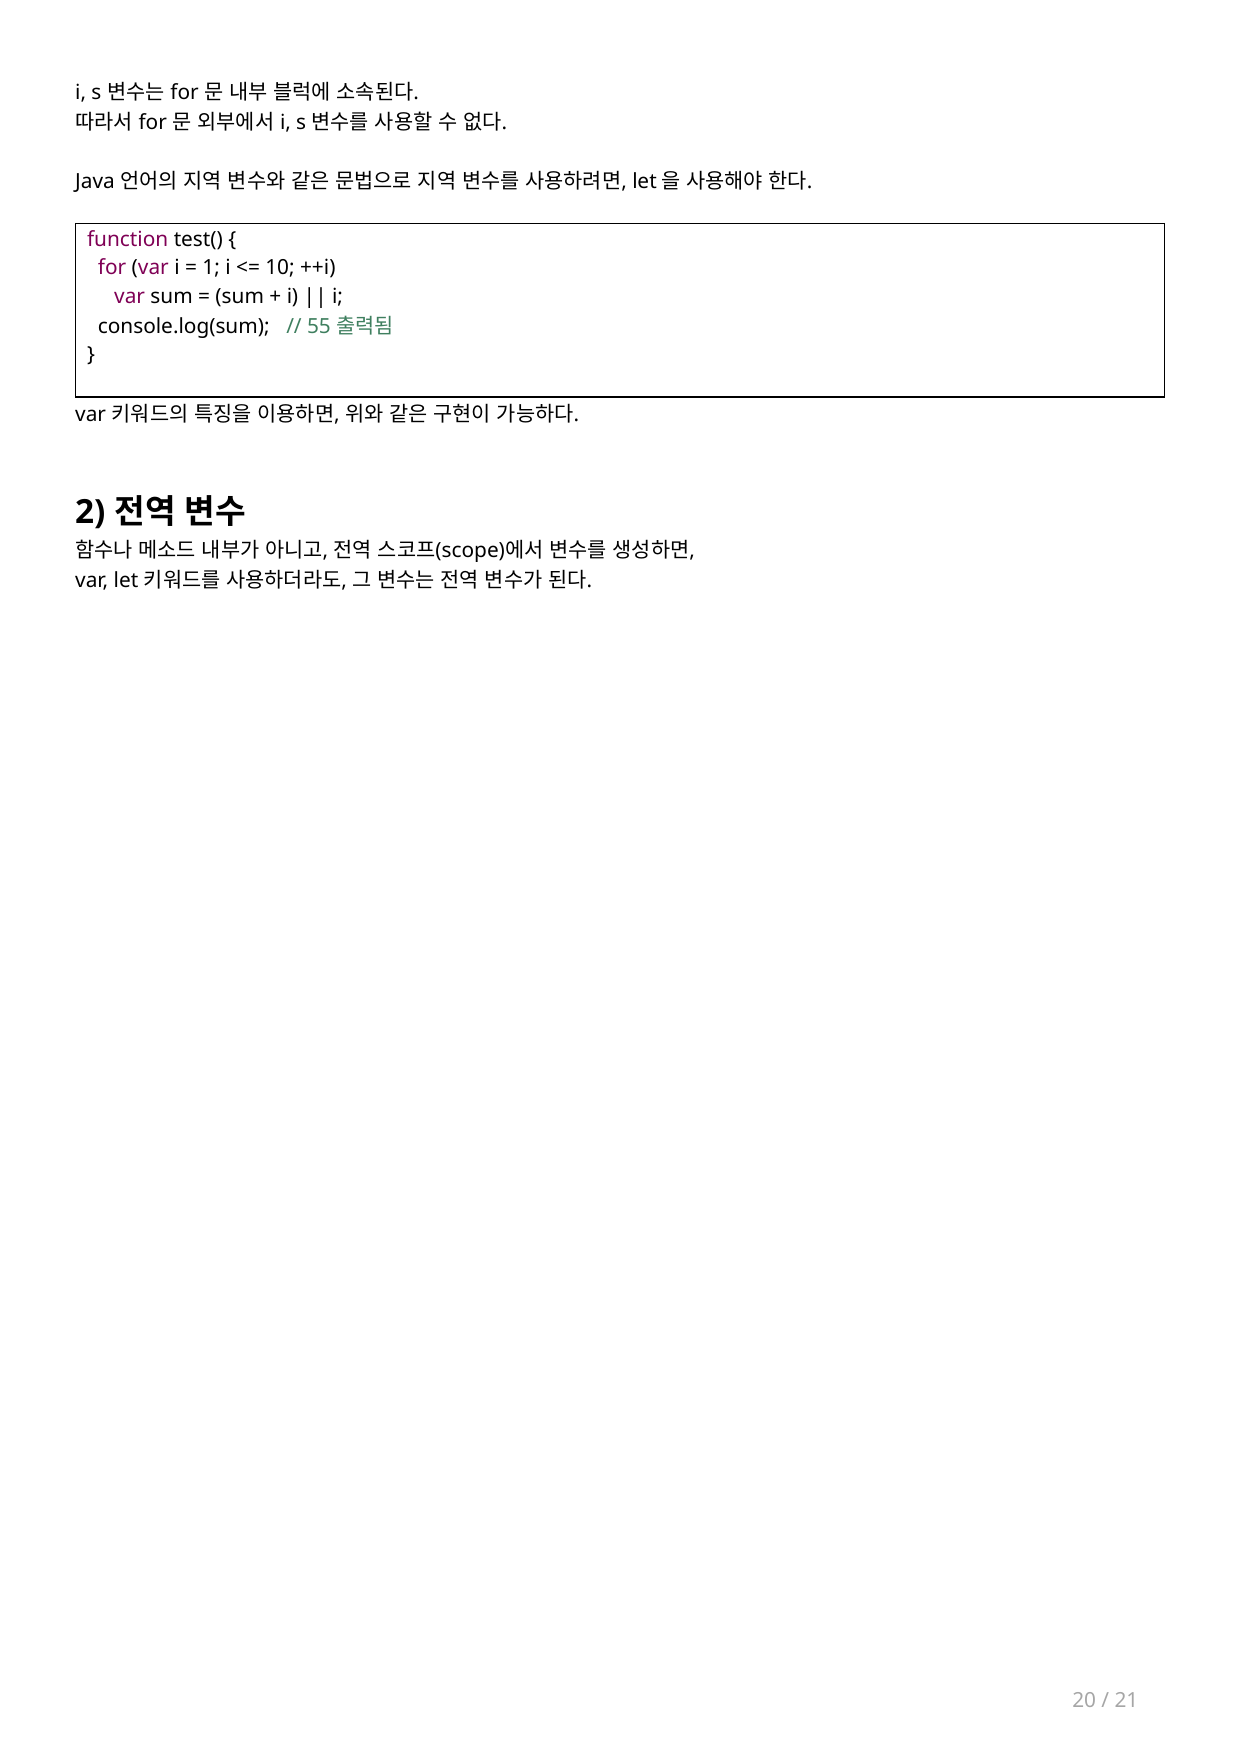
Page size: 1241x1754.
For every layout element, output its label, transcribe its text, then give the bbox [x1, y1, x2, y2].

text var, let 키워드를 사용하더라도, 그 변수는 전역 변수가 된다. [75, 563, 1165, 594]
table_header function test() { for (var i = 1; i <= 10; ++i) var sum = (sum + i) || i; console.log(sum); // 55 출력됨 } [76, 224, 1164, 396]
text Java 언어의 지역 변수와 같은 문법으로 지역 변수를 사용하려면, let을 사용해야 한다. [75, 164, 1165, 194]
text var 키워드의 특징을 이용하면, 위와 같은 구현이 가능하다. [75, 398, 1165, 428]
text i, s 변수는 for 문 내부 블럭에 소속된다. [75, 75, 1165, 105]
subtitle 전역 변수 [75, 484, 1165, 533]
text 함수나 메소드 내부가 아니고, 전역 스코프(scope)에서 변수를 생성하면, [75, 533, 1165, 563]
text 따라서 for 문 외부에서 i, s 변수를 사용할 수 없다. [75, 105, 1165, 136]
